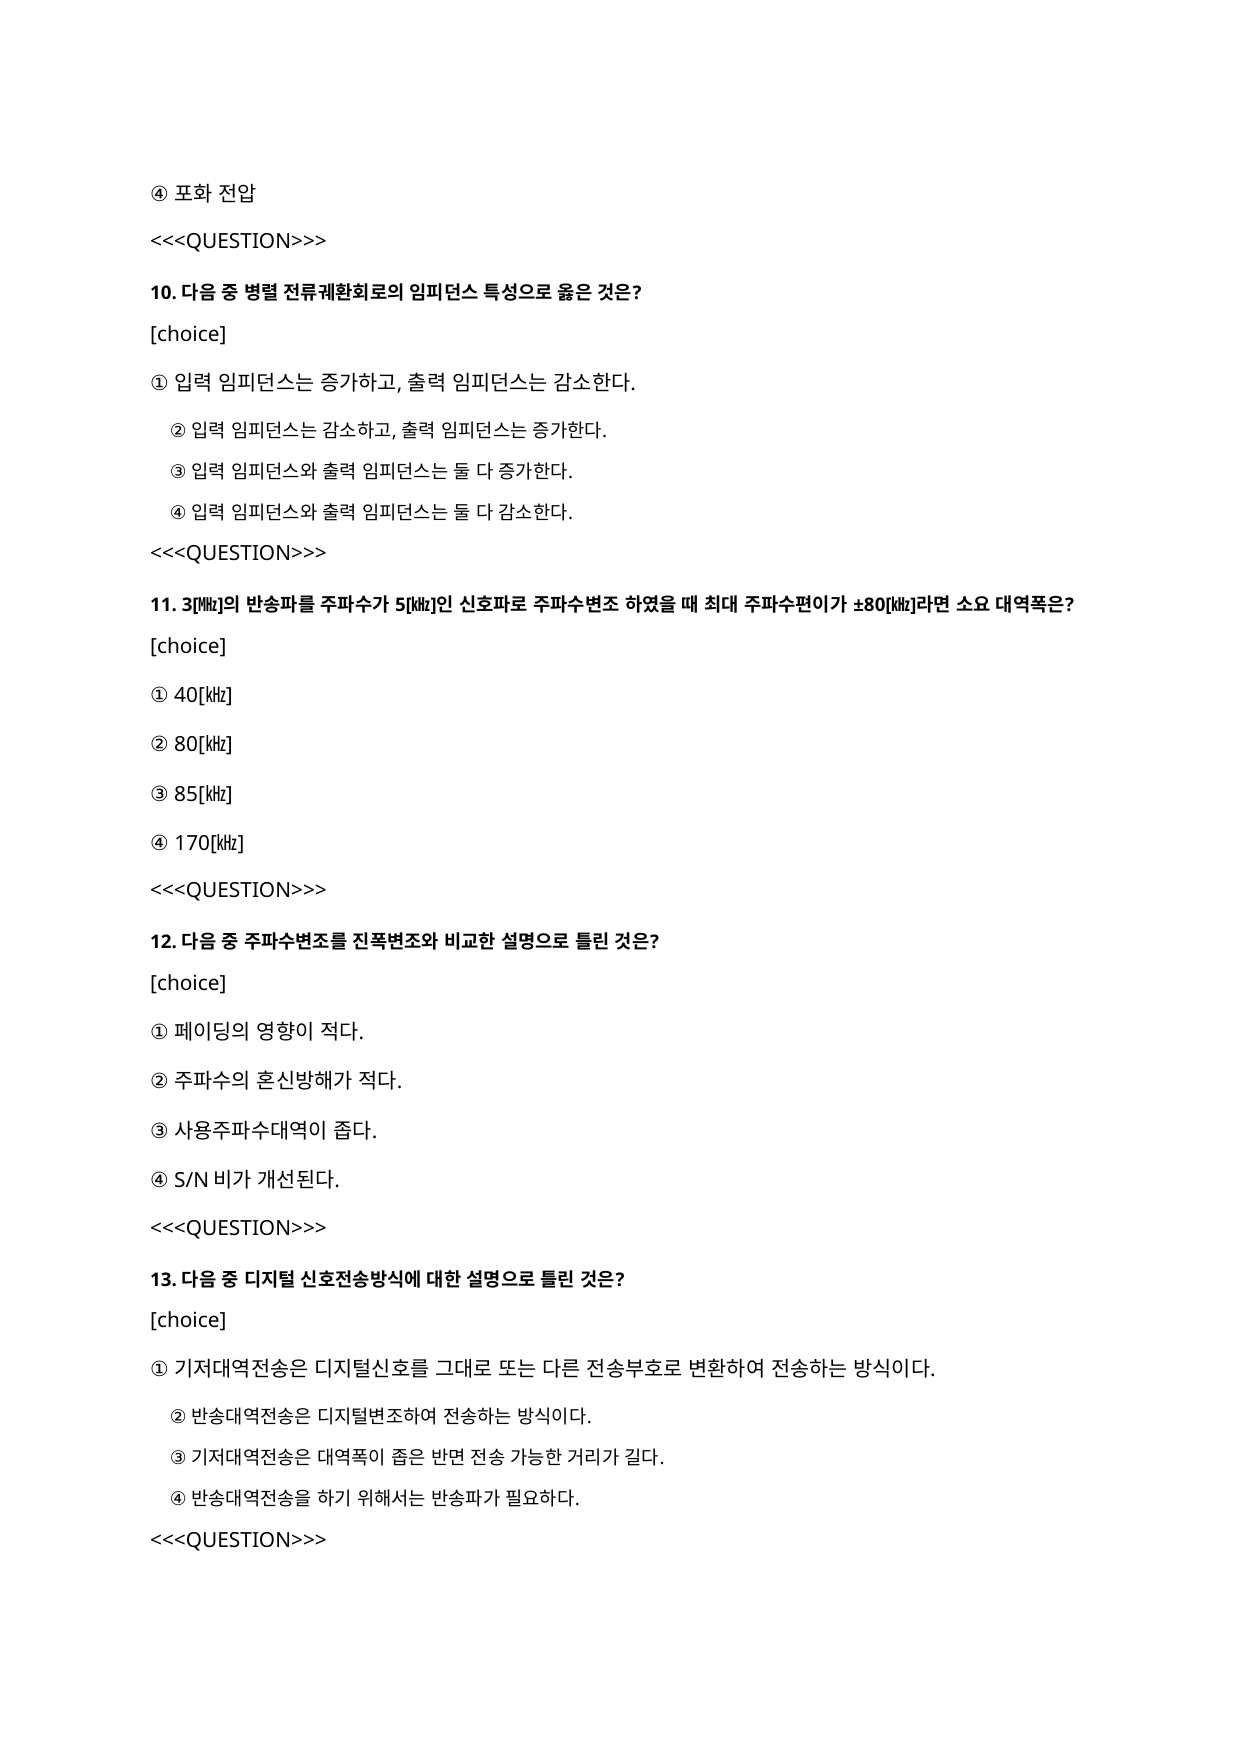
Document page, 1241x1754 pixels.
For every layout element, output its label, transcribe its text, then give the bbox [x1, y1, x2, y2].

text ② 반송대역전송은 디지털변조하여 전송하는 방식이다. [150, 1402, 1090, 1429]
text ① 입력 임피던스는 증가하고, 출력 임피던스는 감소한다. [150, 366, 1090, 397]
text 12. 다음 중 주파수변조를 진폭변조와 비교한 설명으로 틀린 것은? [150, 927, 1090, 954]
text ③ 사용주파수대역이 좁다. [150, 1114, 1090, 1144]
text <<<QUESTION>>> [150, 538, 1090, 567]
text ② 입력 임피던스는 감소하고, 출력 임피던스는 증가한다. [150, 416, 1090, 443]
text ② 주파수의 혼신방해가 적다. [150, 1065, 1090, 1095]
text ① 40[㎑] [150, 678, 1090, 708]
text <<<QUESTION>>> [150, 1525, 1090, 1553]
text <<<QUESTION>>> [150, 1213, 1090, 1241]
text ④ 반송대역전송을 하기 위해서는 반송파가 필요하다. [150, 1484, 1090, 1511]
text 13. 다음 중 디지털 신호전송방식에 대한 설명으로 틀린 것은? [150, 1264, 1090, 1291]
text 11. 3[㎒]의 반송파를 주파수가 5[㎑]인 신호파로 주파수변조 하였을 때 최대 주파수편이가 ±80[㎑]라면 소요 대역폭은? [150, 590, 1090, 617]
text 10. 다음 중 병렬 전류궤환회로의 임피던스 특성으로 옳은 것은? [150, 278, 1090, 305]
text ④ S/N비가 개선된다. [150, 1163, 1090, 1194]
text [choice] [150, 631, 1090, 659]
text ④ 170[㎑] [150, 826, 1090, 857]
text ④ 포화 전압 [150, 177, 1090, 207]
text [choice] [150, 319, 1090, 347]
text <<<QUESTION>>> [150, 876, 1090, 904]
text ④ 입력 임피던스와 출력 임피던스는 둘 다 감소한다. [150, 497, 1090, 525]
text [choice] [150, 968, 1090, 996]
text ② 80[㎑] [150, 727, 1090, 758]
text ③ 입력 임피던스와 출력 임피던스는 둘 다 증가한다. [150, 457, 1090, 484]
text [choice] [150, 1305, 1090, 1334]
text ① 페이딩의 영향이 적다. [150, 1015, 1090, 1046]
text ③ 기저대역전송은 대역폭이 좁은 반면 전송 가능한 거리가 길다. [150, 1443, 1090, 1470]
text <<<QUESTION>>> [150, 227, 1090, 255]
text ① 기저대역전송은 디지털신호를 그대로 또는 다른 전송부호로 변환하여 전송하는 방식이다. [150, 1352, 1090, 1383]
text ③ 85[㎑] [150, 777, 1090, 807]
